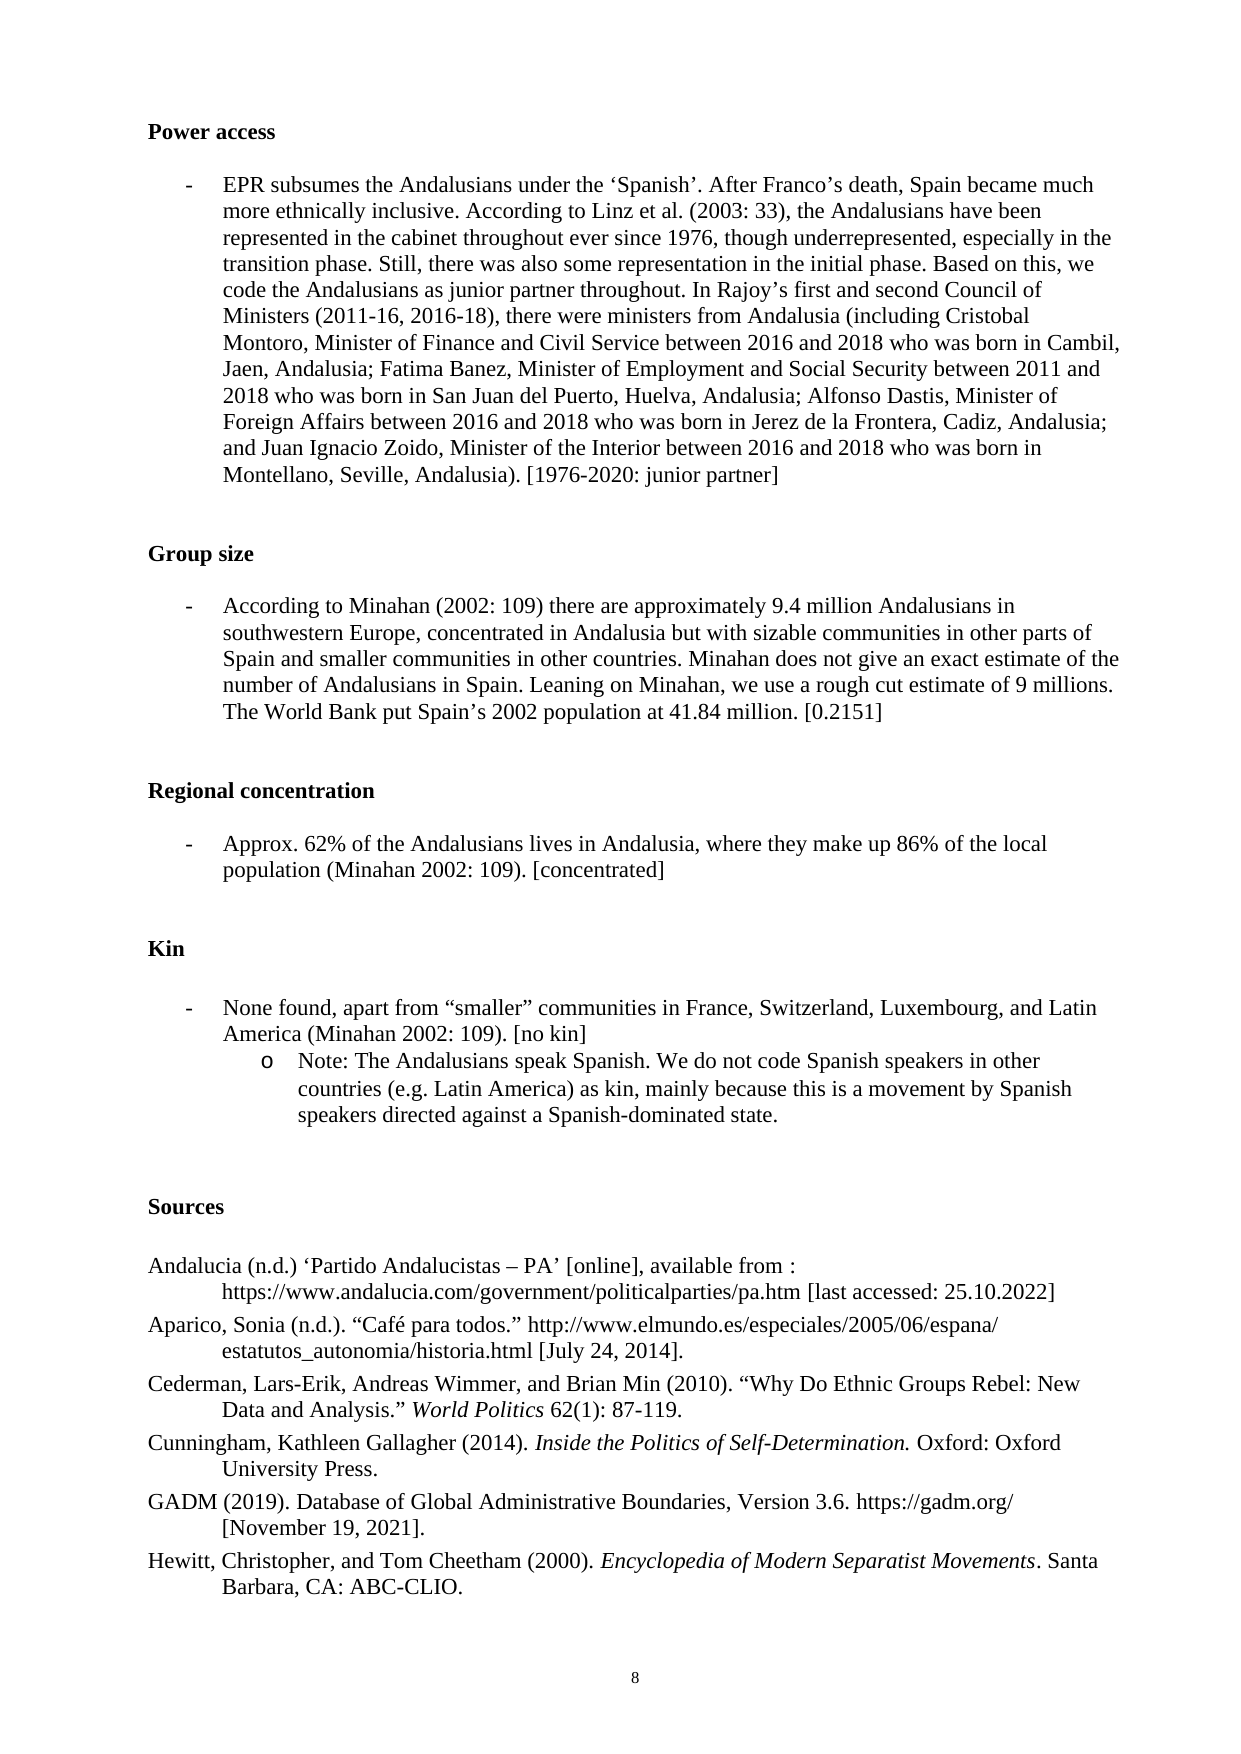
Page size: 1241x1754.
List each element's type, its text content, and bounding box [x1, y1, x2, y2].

text Kin [148, 935, 1122, 961]
list Approx. 62% of the Andalusians lives in Andalusia, where they make up 86% of the local population (Minahan 2002: 109). [concentrated] [185, 830, 1122, 882]
list None found, apart from “smaller” communities in France, Switzerland, Luxembourg, and Latin America (Minahan 2002: 109). [no kin] [185, 994, 1122, 1047]
list According to Minahan (2002: 109) there are approximately 9.4 million Andalusians in southwestern Europe, concentrated in Andalusia but with sizable communities in other parts of Spain and smaller communities in other countries. Minahan does not give an exact estimate of the number of Andalusians in Spain. Leaning on Minahan, we use a rough cut estimate of 9 millions. The World Bank put Spain’s 2002 population at 41.84 million. [0.2151] [185, 592, 1122, 724]
text Group size [148, 540, 1122, 566]
text Cederman, Lars-Erik, Andreas Wimmer, and Brian Min (2010). “Why Do Ethnic Groups Rebel: New Data and Analysis.” World Politics 62(1): 87-119. [148, 1370, 1122, 1422]
list Note: The Andalusians speak Spanish. We do not code Spanish speakers in other countries (e.g. Latin America) as kin, mainly because this is a movement by Spanish speakers directed against a Spanish-dominated state. [260, 1047, 1122, 1128]
text Aparico, Sonia (n.d.). “Café para todos.” http://www.elmundo.es/especiales/2005/06/espana/ estatutos_autonomia/historia.html [July 24, 2014]. [148, 1311, 1122, 1363]
text Andalucia (n.d.) ‘Partido Andalucistas – PA’ [online], available from : https://www.andalucia.com/government/politicalparties/pa.htm [last accessed: 25.10.2022] [148, 1252, 1122, 1304]
list EPR subsumes the Andalusians under the ‘Spanish’. After Franco’s death, Spain became much more ethnically inclusive. According to Linz et al. (2003: 33), the Andalusians have been represented in the cabinet throughout ever since 1976, though underrepresented, especially in the transition phase. Still, there was also some representation in the initial phase. Based on this, we code the Andalusians as junior partner throughout. In Rajoy’s first and second Council of Ministers (2011-16, 2016-18), there were ministers from Andalusia (including Cristobal Montoro, Minister of Finance and Civil Service between 2016 and 2018 who was born in Cambil, Jaen, Andalusia; Fatima Banez, Minister of Employment and Social Security between 2011 and 2018 who was born in San Juan del Puerto, Huelva, Andalusia; Alfonso Dastis, Minister of Foreign Affairs between 2016 and 2018 who was born in Jerez de la Frontera, Cadiz, Andalusia; and Juan Ignacio Zoido, Minister of the Interior between 2016 and 2018 who was born in Montellano, Seville, Andalusia). [1976-2020: junior partner] [185, 171, 1122, 487]
text Hewitt, Christopher, and Tom Cheetham (2000). Encyclopedia of Modern Separatist Movements. Santa Barbara, CA: ABC-CLIO. [148, 1547, 1122, 1599]
text Cunningham, Kathleen Gallagher (2014). Inside the Politics of Self-Determination. Oxford: Oxford University Press. [148, 1429, 1122, 1481]
text Regional concentration [148, 777, 1122, 803]
text GADM (2019). Database of Global Administrative Boundaries, Version 3.6. https://gadm.org/ [November 19, 2021]. [148, 1488, 1122, 1540]
text Power access [148, 118, 1122, 144]
text Sources [148, 1193, 1122, 1219]
